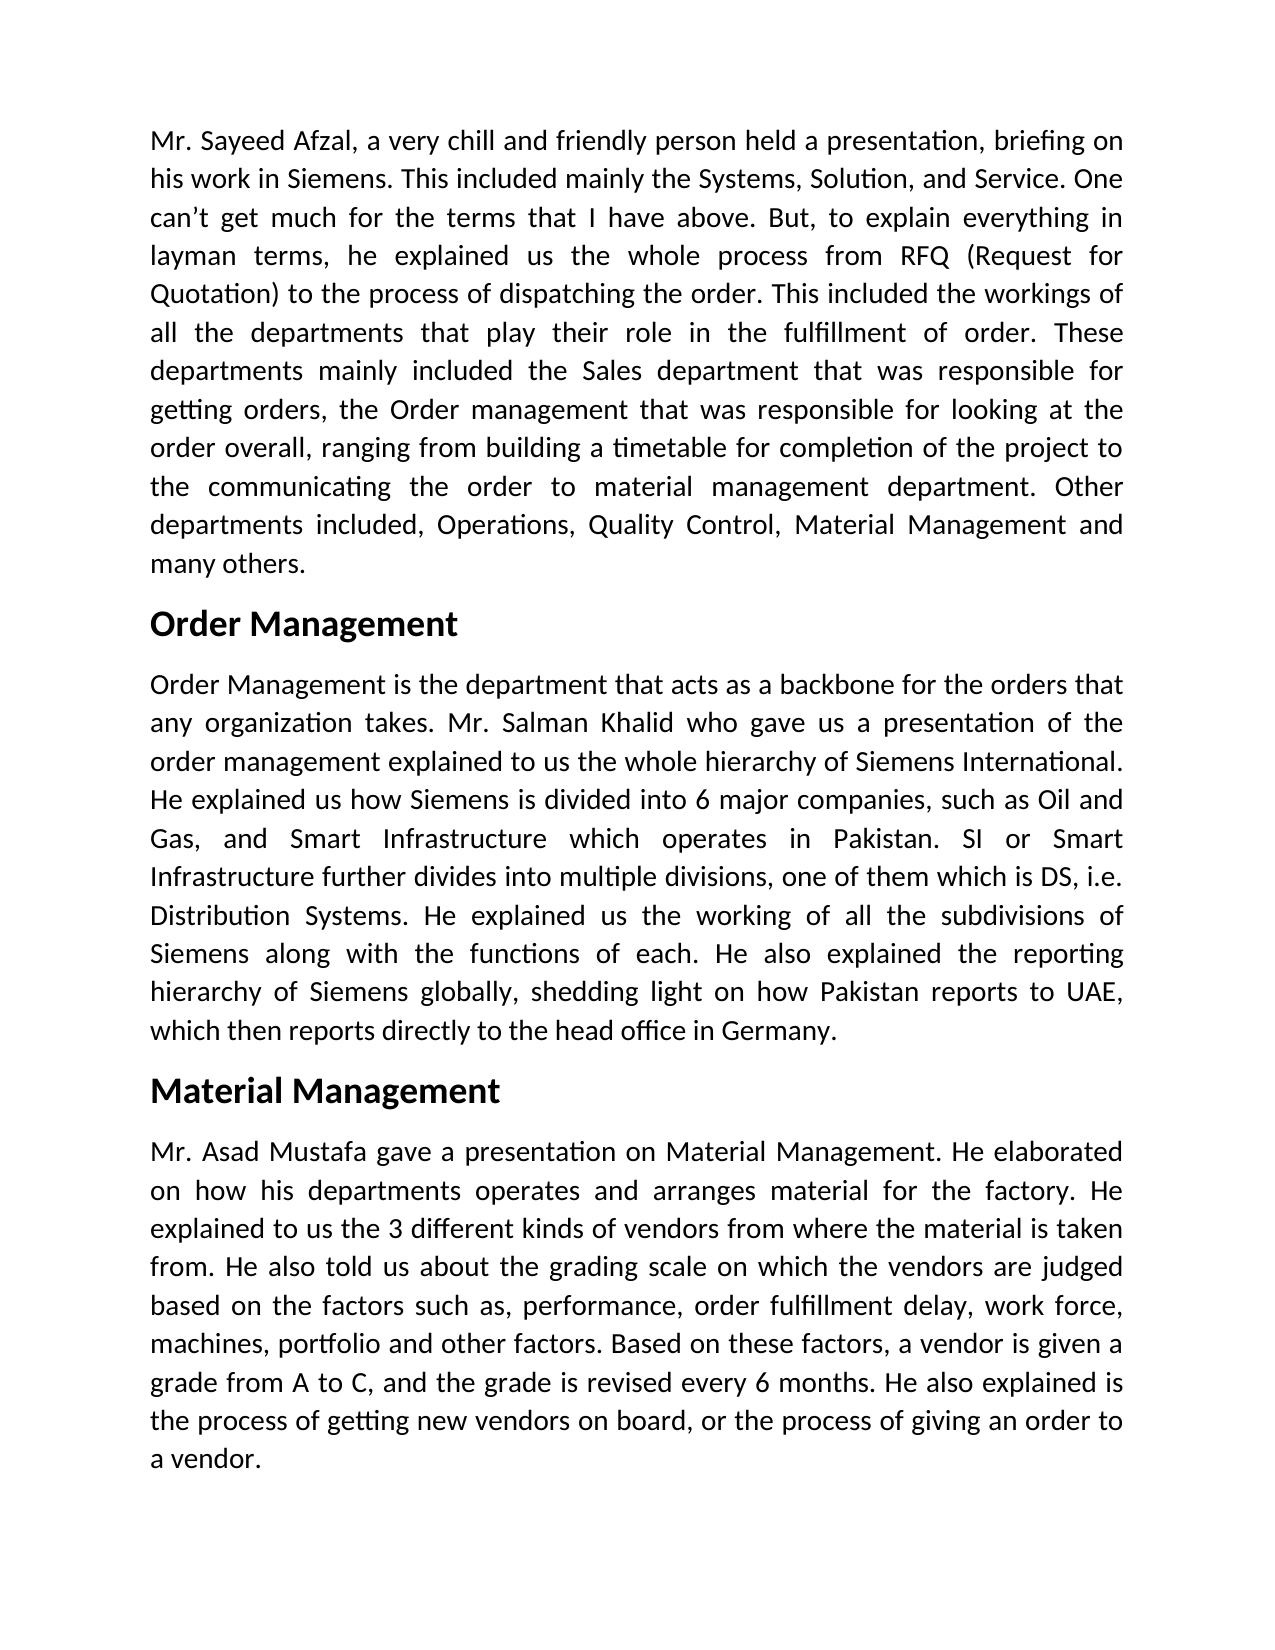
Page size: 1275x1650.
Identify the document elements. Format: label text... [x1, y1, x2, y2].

text Material Management [150, 1067, 1125, 1113]
text Mr. Sayeed Afzal, a very chill and friendly person held a presentation, briefing on his work in Siemens. This included mainly the Systems, Solution, and Service. One can’t get much for the terms that I have above. But, to explain everything in layman terms, he explained us the whole process from RFQ (Request for Quotation) to the process of dispatching the order. This included the workings of all the departments that play their role in the fulfillment of order. These departments mainly included the Sales department that was responsible for getting orders, the Order management that was responsible for looking at the order overall, ranging from building a timetable for completion of the project to the communicating the order to material management department. Other departments included, Operations, Quality Control, Material Management and many others. [150, 122, 1125, 580]
text Order Management is the department that acts as a backbone for the orders that any organization takes. Mr. Salman Khalid who gave us a presentation of the order management explained to us the whole hierarchy of Siemens International. He explained us how Siemens is divided into 6 major companies, such as Oil and Gas, and Smart Infrastructure which operates in Pakistan. SI or Smart Infrastructure further divides into multiple divisions, one of them which is DS, i.e. Distribution Systems. He explained us the working of all the subdivisions of Siemens along with the functions of each. He also explained the reporting hierarchy of Siemens globally, shedding light on how Pakistan reports to UAE, which then reports directly to the head office in Germany. [150, 666, 1125, 1047]
text Order Management [150, 600, 1125, 646]
text Mr. Asad Mustafa gave a presentation on Material Management. He elaborated on how his departments operates and arranges material for the factory. He explained to us the 3 different kinds of vendors from where the material is taken from. He also told us about the grading scale on which the vendors are judged based on the factors such as, performance, order fulfillment delay, work force, machines, portfolio and other factors. Based on these factors, a vendor is given a grade from A to C, and the grade is revised every 6 months. He also explained is the process of getting new vendors on board, or the process of giving an order to a vendor. [150, 1133, 1125, 1476]
